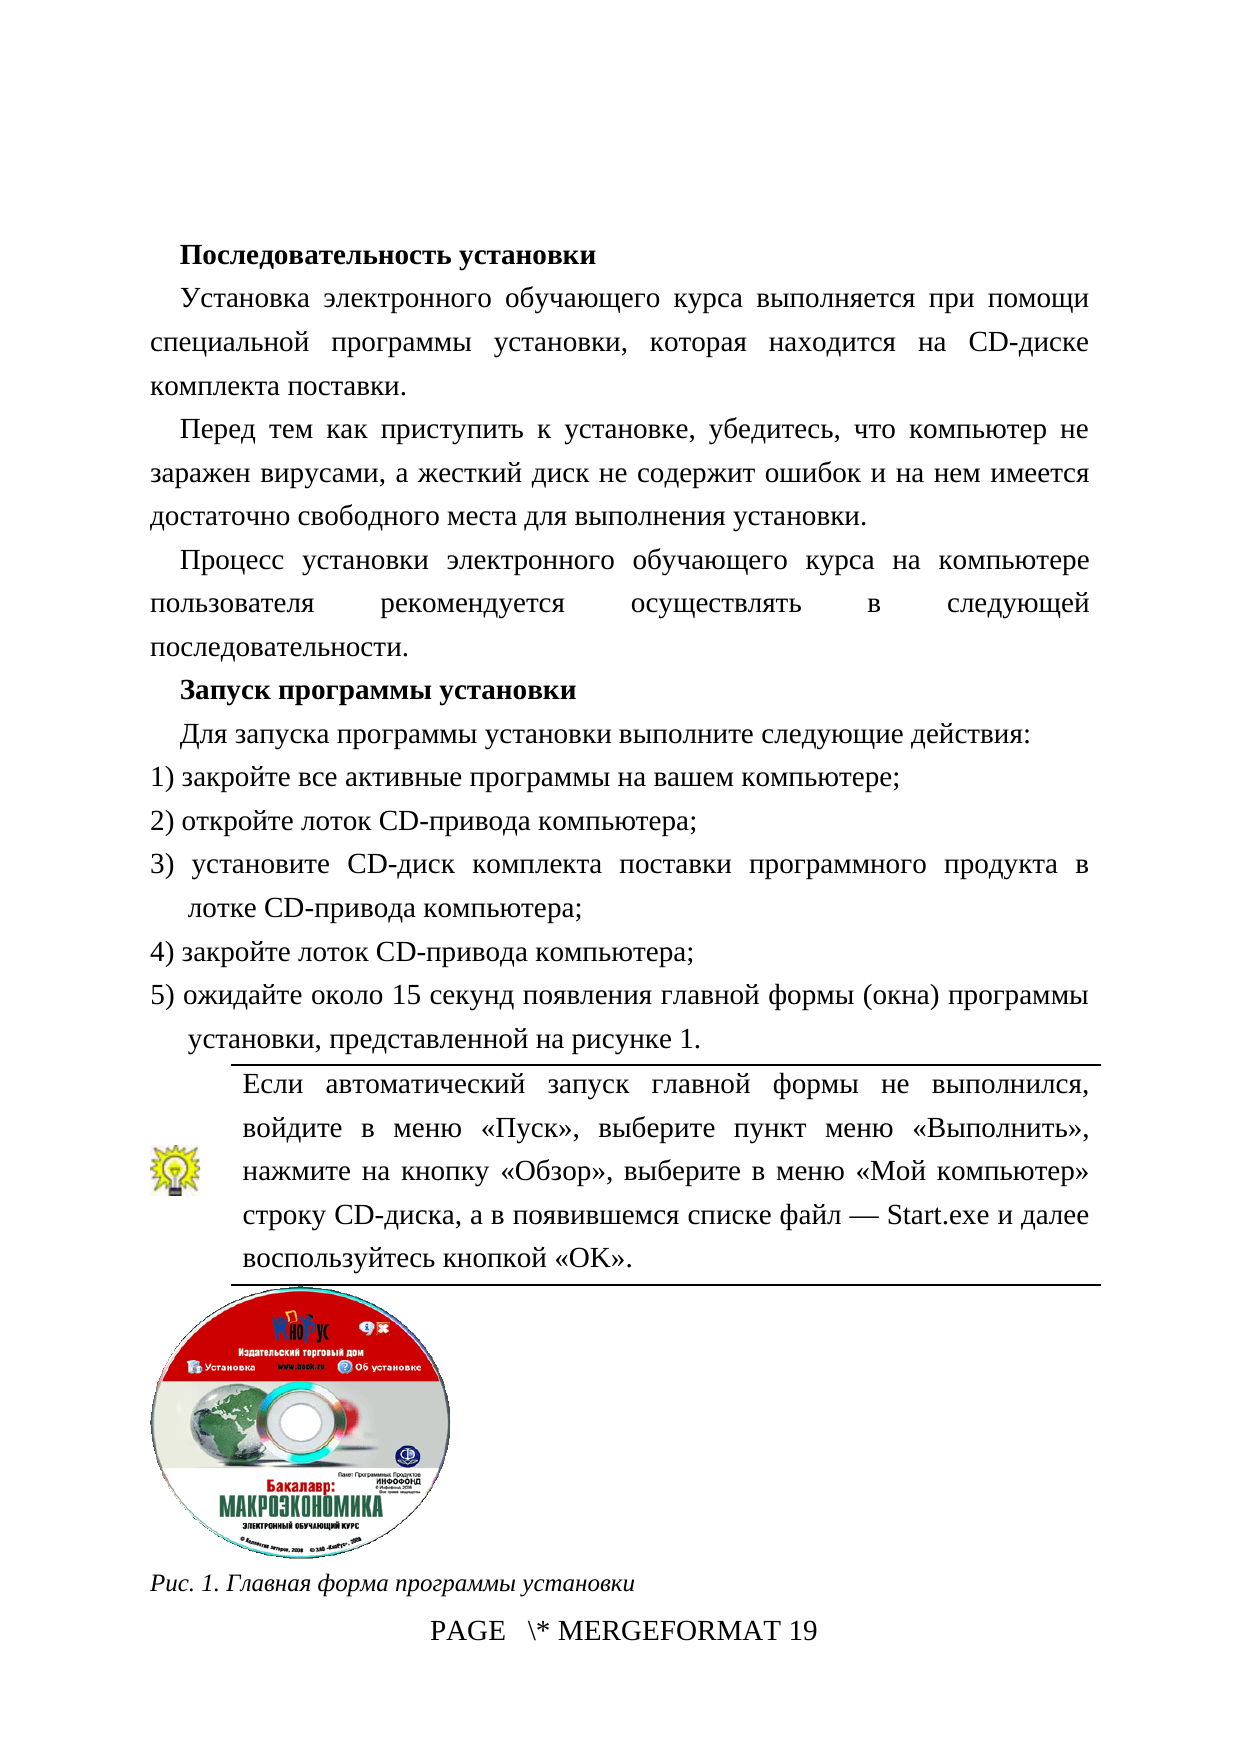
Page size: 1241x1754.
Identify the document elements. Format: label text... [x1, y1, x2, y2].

text Рис. 1. Главная форма программы установки [150, 1568, 1090, 1597]
table_header Если автоматический запуск главной формы не выполнился, войдите в меню «Пуск», выберите пункт меню «Выполнить», нажмите на кнопку «Обзор», выберите в меню «Мой компьютер» строку CD-диска, а в появившемся списке файл — Start.exe и далее воспользуйтесь кнопкой «ОK». [231, 1066, 1101, 1284]
table_header [139, 1064, 231, 1284]
text 4) закройте лоток CD-привода компьютера; [150, 934, 1090, 967]
text Установка электронного обучающего курса выполняется при помощи специальной программы установки, которая находится на CD-диске комплекта поставки. [150, 281, 1090, 401]
text Процесс установки электронного обучающего курса на компьютере пользователя рекомендуется осуществлять в следующей последовательности. [150, 542, 1090, 662]
text Для запуска программы установки выполните следующие действия: [150, 716, 1090, 749]
text Запуск программы установки [150, 672, 1090, 706]
picture [150, 1286, 451, 1559]
text 5) ожидайте около 15 секунд появления главной формы (окна) программы установки, представленной на рисунке 1. [150, 977, 1090, 1054]
text Перед тем как приступить к установке, убедитесь, что компьютер не заражен вирусами, а жесткий диск не содержит ошибок и на нем имеется достаточно свободного места для выполнения установки. [150, 411, 1090, 532]
text 1) закройте все активные программы на вашем компьютере; [150, 759, 1090, 793]
text 2) откройте лоток CD-привода компьютера; [150, 803, 1090, 837]
picture [150, 1145, 200, 1196]
text 3) установите CD-диск комплекта поставки программного продукта в лотке CD-привода компьютера; [150, 847, 1090, 924]
text Последовательность установки [150, 237, 1090, 271]
